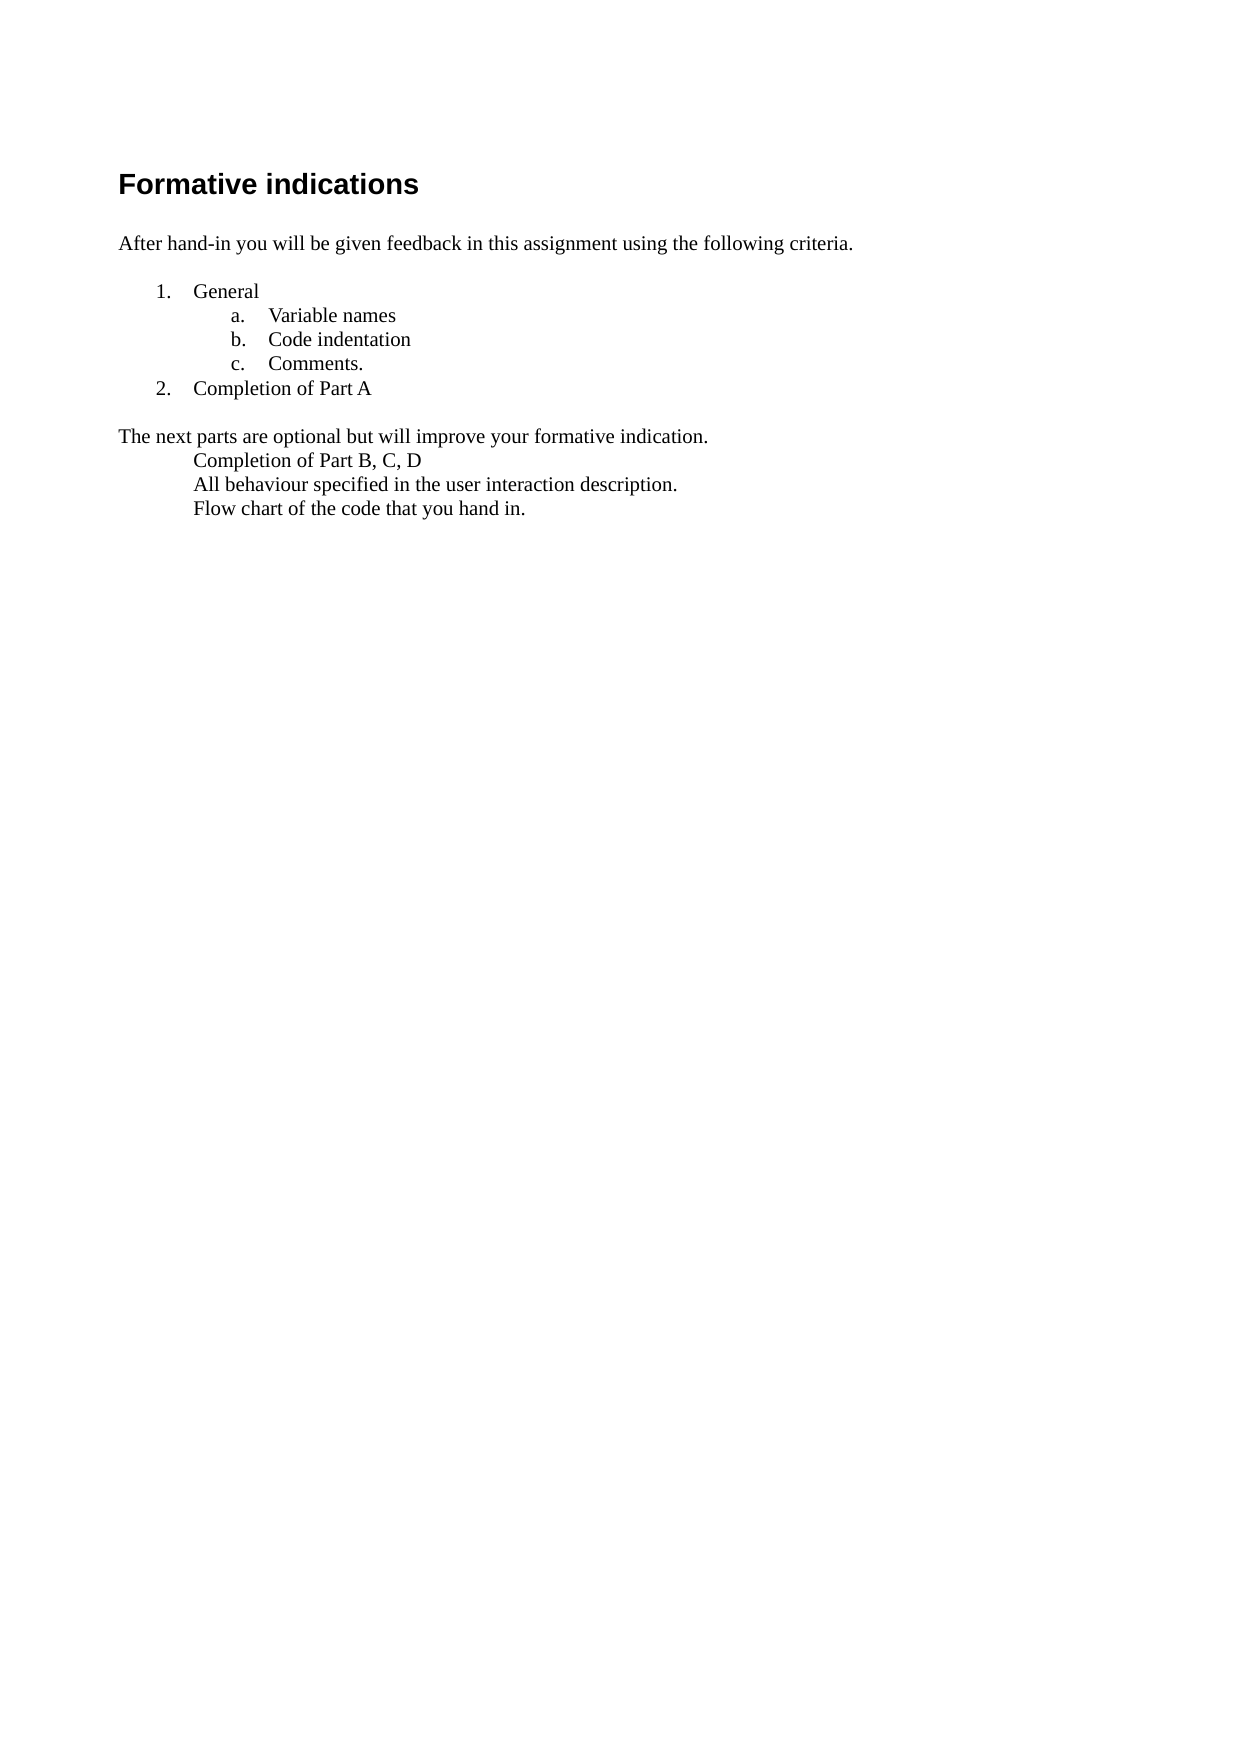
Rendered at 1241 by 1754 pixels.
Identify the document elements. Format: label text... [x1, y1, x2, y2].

list Comments. [231, 351, 1122, 375]
list Completion of Part B, C, D [193, 448, 1122, 472]
list All behaviour specified in the user interaction description. [193, 472, 1122, 496]
subtitle Formative indications [118, 167, 1122, 201]
list Completion of Part A [156, 375, 1122, 399]
list Variable names [231, 303, 1122, 327]
text The next parts are optional but will improve your formative indication. [118, 423, 1122, 448]
list Flow chart of the code that you hand in. [193, 496, 1122, 520]
list General [156, 279, 1122, 303]
text After hand-in you will be given feedback in this assignment using the following criteria. [118, 231, 1122, 255]
list Code indentation [231, 327, 1122, 351]
